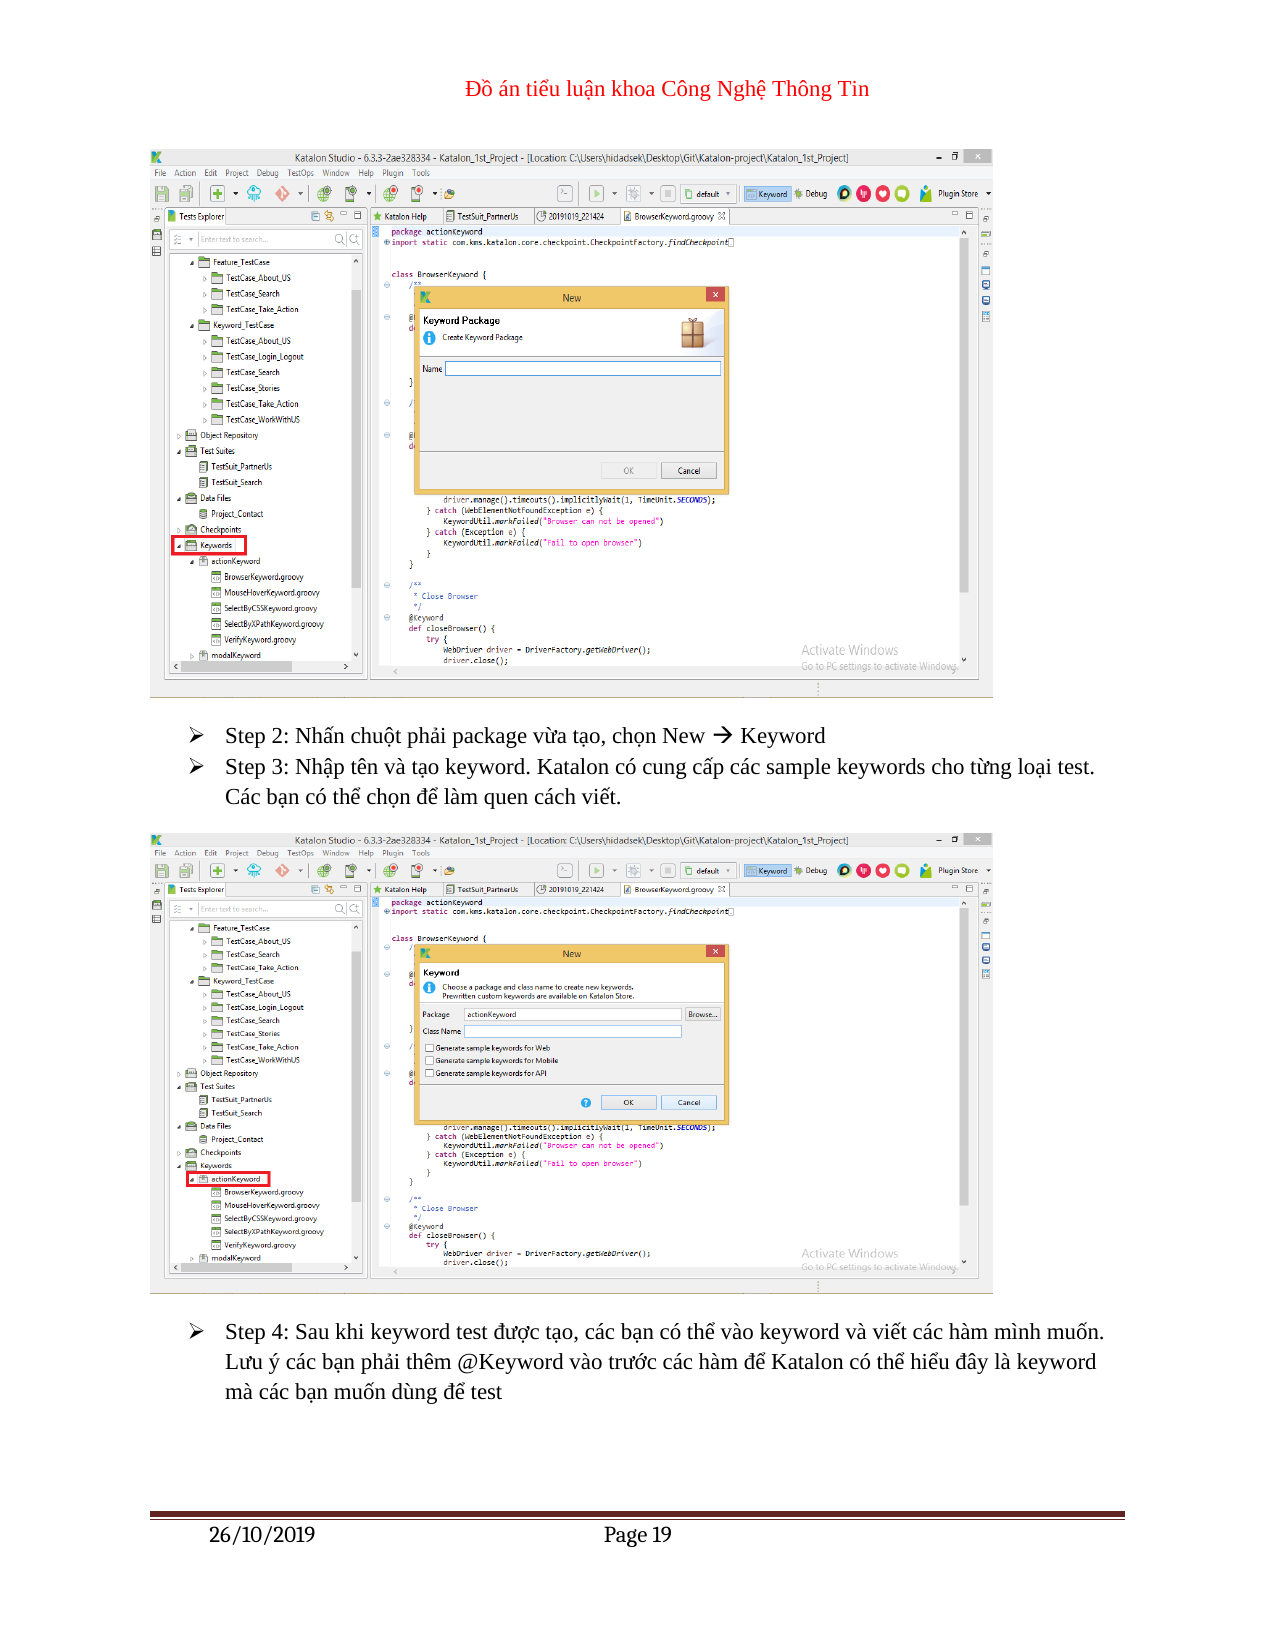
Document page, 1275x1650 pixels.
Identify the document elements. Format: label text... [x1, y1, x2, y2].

list Step 4: Sau khi keyword test được tạo, các bạn có thể vào keyword và viết các hàm mình muốn. Lưu ý các bạn phải thêm @Keyword vào trước các hàm để Katalon có thể hiểu đây là keyword mà các bạn muốn dùng để test [187, 1318, 1125, 1405]
list Step 2: Nhấn chuột phải package vừa tạo, chọn New Keyword [187, 723, 1125, 749]
picture [150, 833, 993, 1294]
list Step 3: Nhập tên và tạo keyword. Katalon có cung cấp các sample keywords cho từng loại test. Các bạn có thể chọn để làm quen cách viết. [187, 753, 1125, 809]
picture [150, 149, 993, 698]
